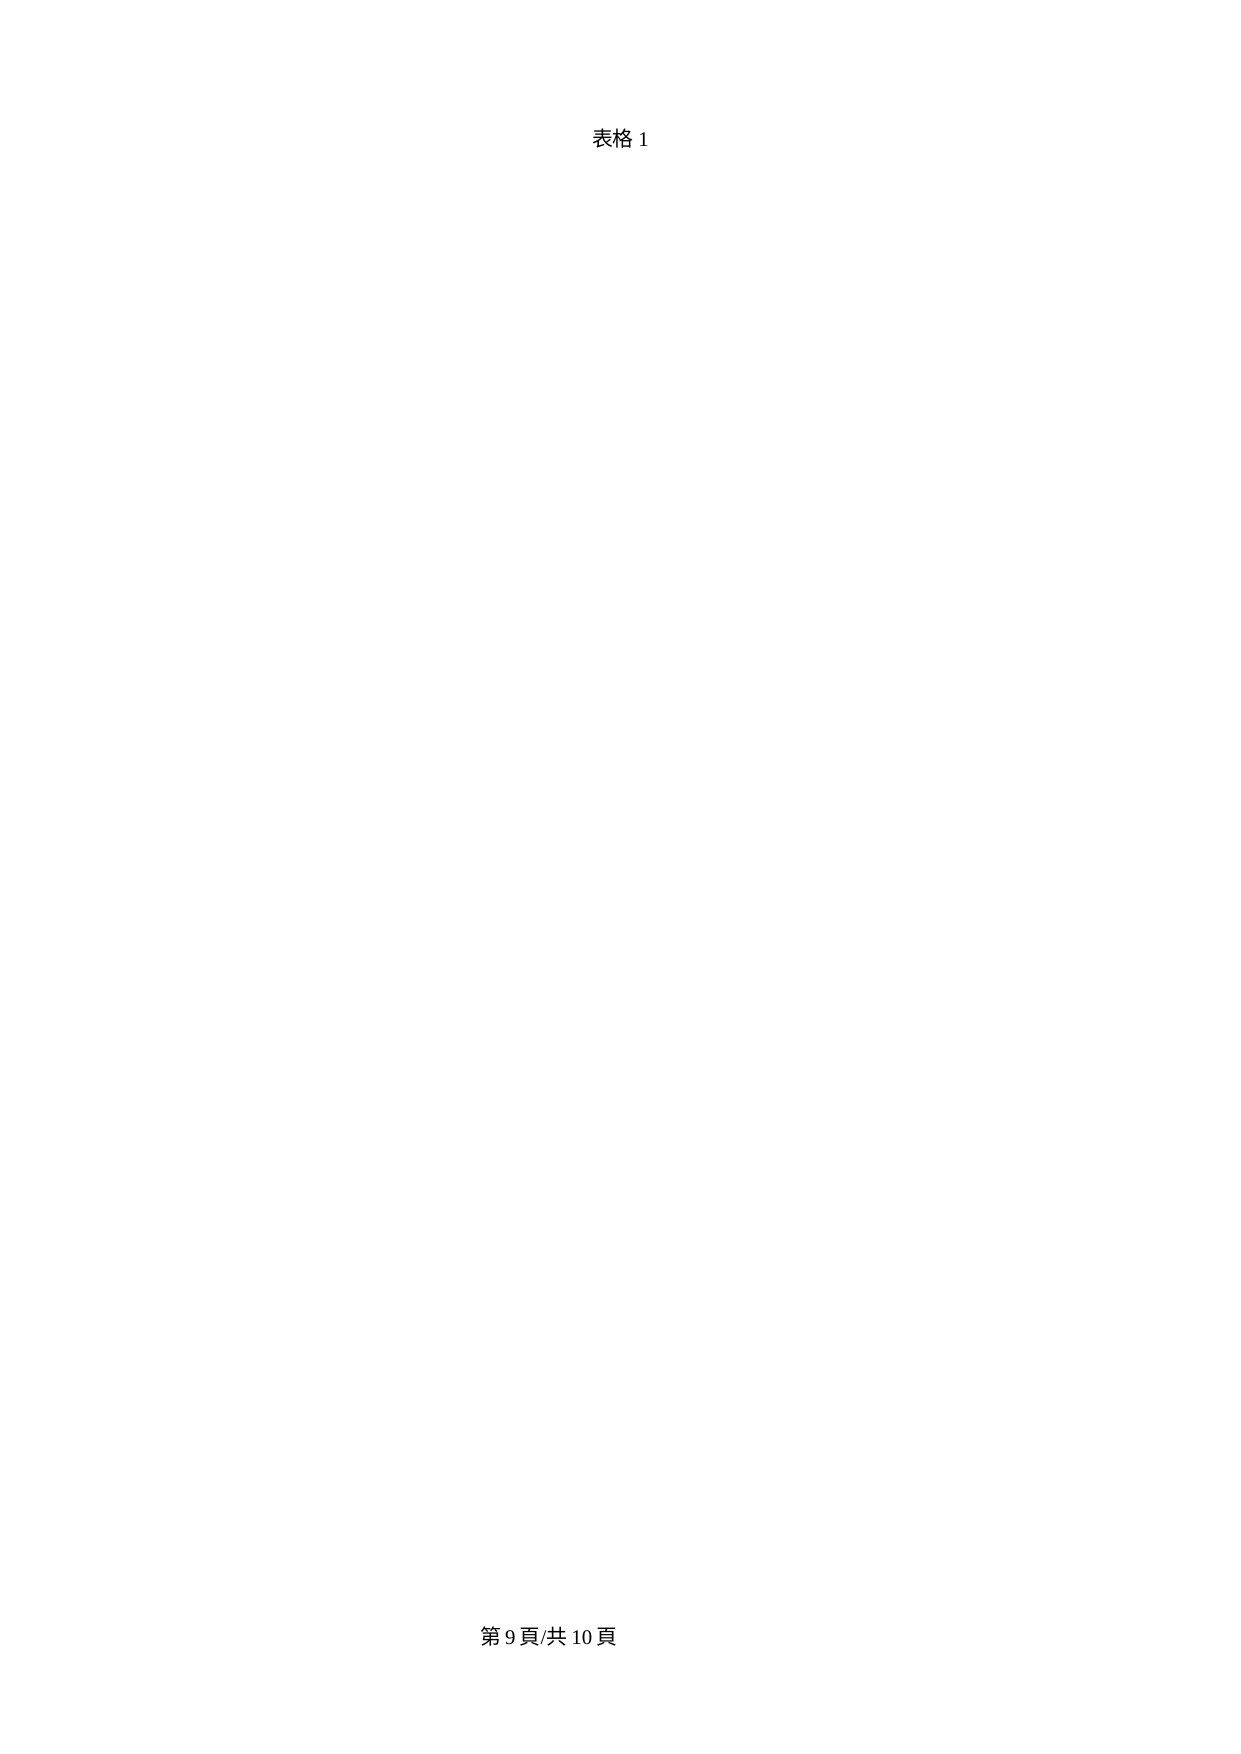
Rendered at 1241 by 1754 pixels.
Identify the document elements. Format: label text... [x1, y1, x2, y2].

text 表格 1 [118, 118, 1122, 156]
